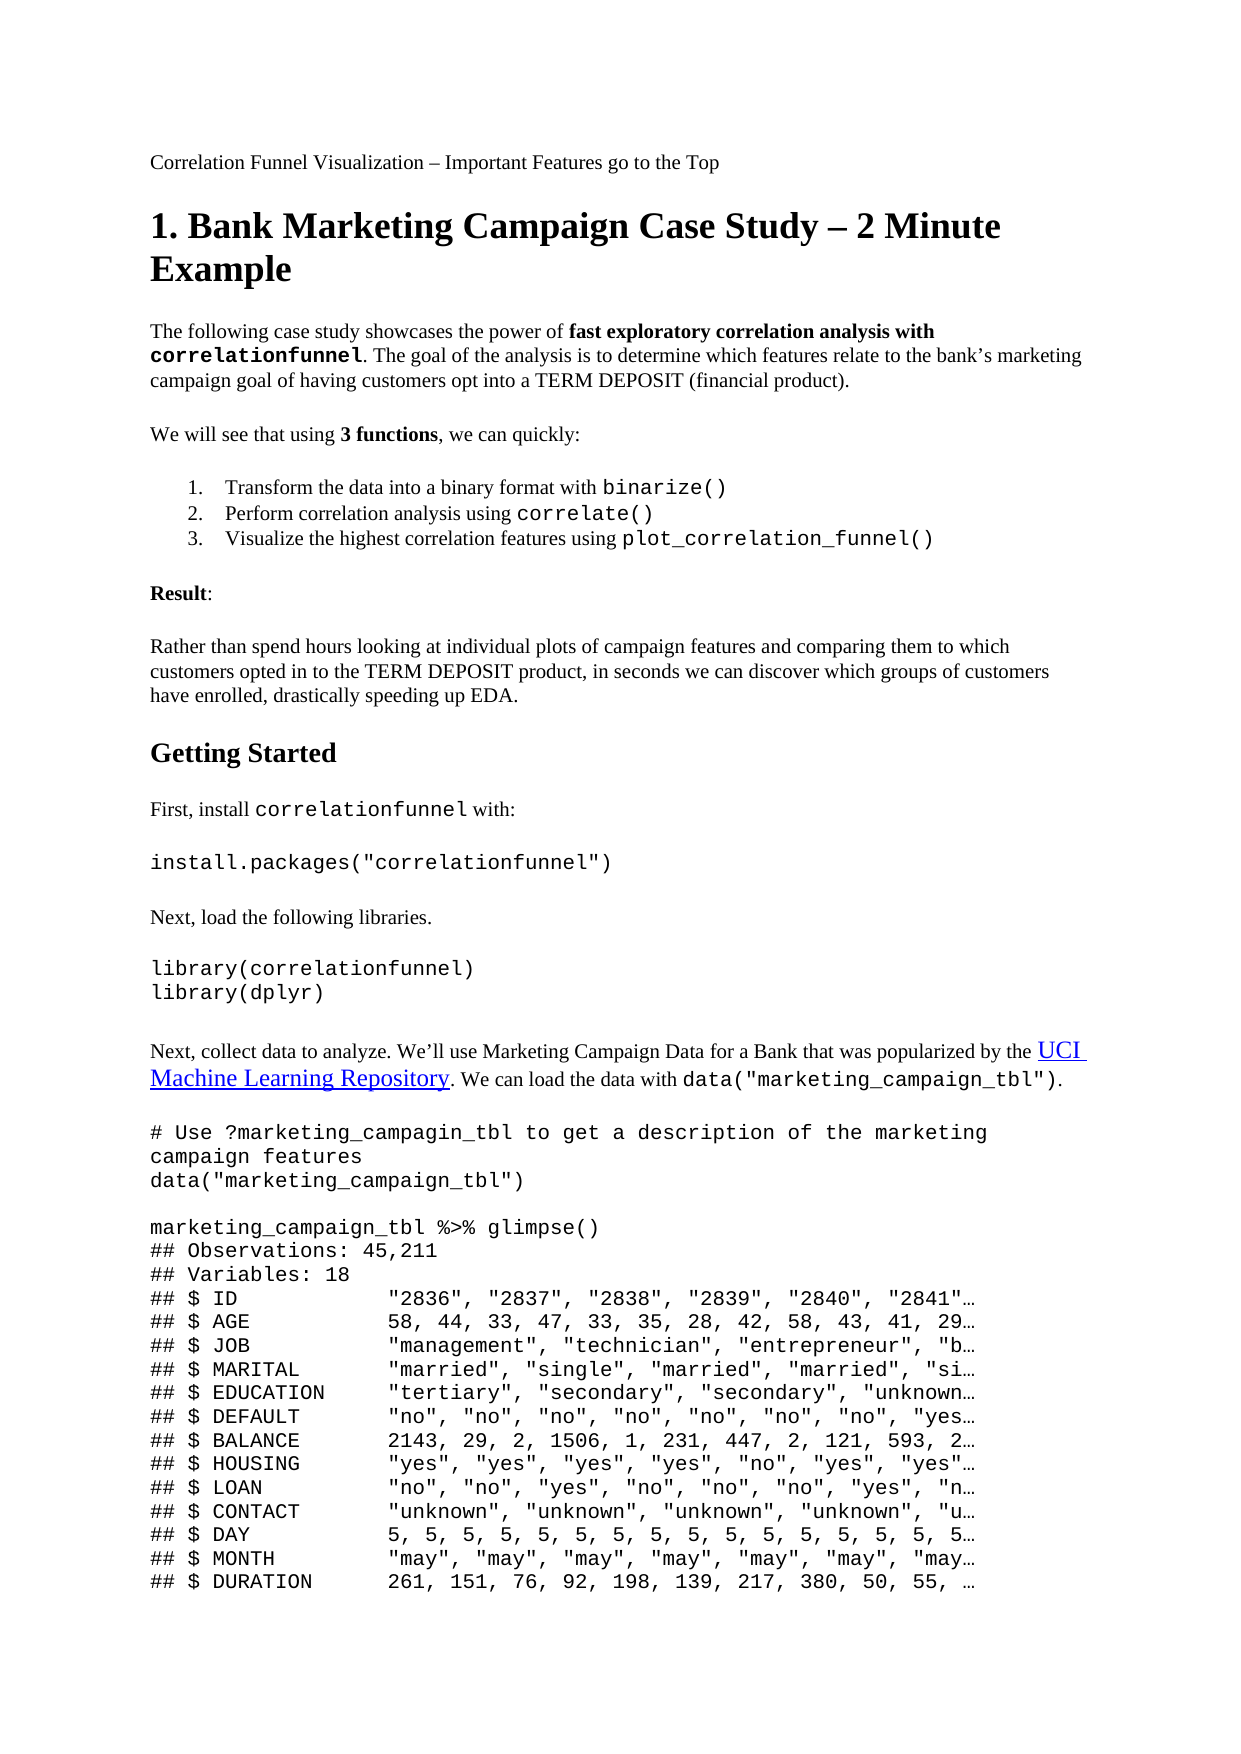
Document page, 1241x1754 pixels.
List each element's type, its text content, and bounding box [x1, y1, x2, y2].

text ## $ DAY 5, 5, 5, 5, 5, 5, 5, 5, 5, 5, 5, 5, 5, 5, 5, 5… [150, 1524, 1090, 1548]
text marketing_campaign_tbl %>% glimpse() [150, 1217, 1090, 1241]
text library(dplyr) [150, 982, 1090, 1006]
text ## $ LOAN "no", "no", "yes", "no", "no", "no", "yes", "n… [150, 1477, 1090, 1501]
text ## $ MARITAL "married", "single", "married", "married", "si… [150, 1359, 1090, 1382]
text ## Observations: 45,211 [150, 1241, 1090, 1264]
list Perform correlation analysis using correlate() [187, 501, 1090, 526]
text ## $ HOUSING "yes", "yes", "yes", "yes", "no", "yes", "yes"… [150, 1453, 1090, 1477]
text Next, collect data to analyze. We’ll use Marketing Campaign Data for a Bank that was popularized by the UCI Machine Learning Repository. We can load the data with data("marketing_campaign_tbl"). [150, 1035, 1090, 1093]
text library(correlationfunnel) [150, 958, 1090, 982]
text ## $ MONTH "may", "may", "may", "may", "may", "may", "may… [150, 1548, 1090, 1572]
text Next, load the following libraries. [150, 905, 1090, 929]
text install.packages("correlationfunnel") [150, 852, 1090, 876]
text ## $ DURATION 261, 151, 76, 92, 198, 139, 217, 380, 50, 55, … [150, 1572, 1090, 1595]
text The following case study showcases the power of fast exploratory correlation analysis with correlationfunnel. The goal of the analysis is to determine which features relate to the bank’s marketing campaign goal of having customers opt into a TERM DEPOSIT (financial product). [150, 319, 1090, 392]
text Getting Started [150, 736, 1090, 768]
text data("marketing_campaign_tbl") [150, 1169, 1090, 1193]
list Transform the data into a binary format with binarize() [187, 475, 1090, 501]
text # Use ?marketing_campagin_tbl to get a description of the marketing campaign features [150, 1122, 1090, 1169]
text Correlation Funnel Visualization – Important Features go to the Top [150, 150, 1090, 174]
list Visualize the highest correlation features using plot_correlation_funnel() [187, 526, 1090, 552]
text First, install correlationfunnel with: [150, 797, 1090, 823]
text Rather than spend hours looking at individual plots of campaign features and comparing them to which customers opted in to the TERM DEPOSIT product, in seconds we can discover which groups of customers have enrolled, drastically speeding up EDA. [150, 634, 1090, 707]
text ## $ JOB "management", "technician", "entrepreneur", "b… [150, 1335, 1090, 1359]
text ## $ DEFAULT "no", "no", "no", "no", "no", "no", "no", "yes… [150, 1406, 1090, 1430]
text ## $ BALANCE 2143, 29, 2, 1506, 1, 231, 447, 2, 121, 593, 2… [150, 1430, 1090, 1453]
text ## $ ID "2836", "2837", "2838", "2839", "2840", "2841"… [150, 1288, 1090, 1311]
text ## Variables: 18 [150, 1264, 1090, 1288]
text ## $ CONTACT "unknown", "unknown", "unknown", "unknown", "u… [150, 1501, 1090, 1524]
text Result: [150, 581, 1090, 605]
text We will see that using 3 functions, we can quickly: [150, 422, 1090, 446]
text ## $ AGE 58, 44, 33, 47, 33, 35, 28, 42, 58, 43, 41, 29… [150, 1311, 1090, 1335]
text 1. Bank Marketing Campaign Case Study – 2 Minute Example [150, 203, 1090, 289]
text ## $ EDUCATION "tertiary", "secondary", "secondary", "unknown… [150, 1382, 1090, 1406]
